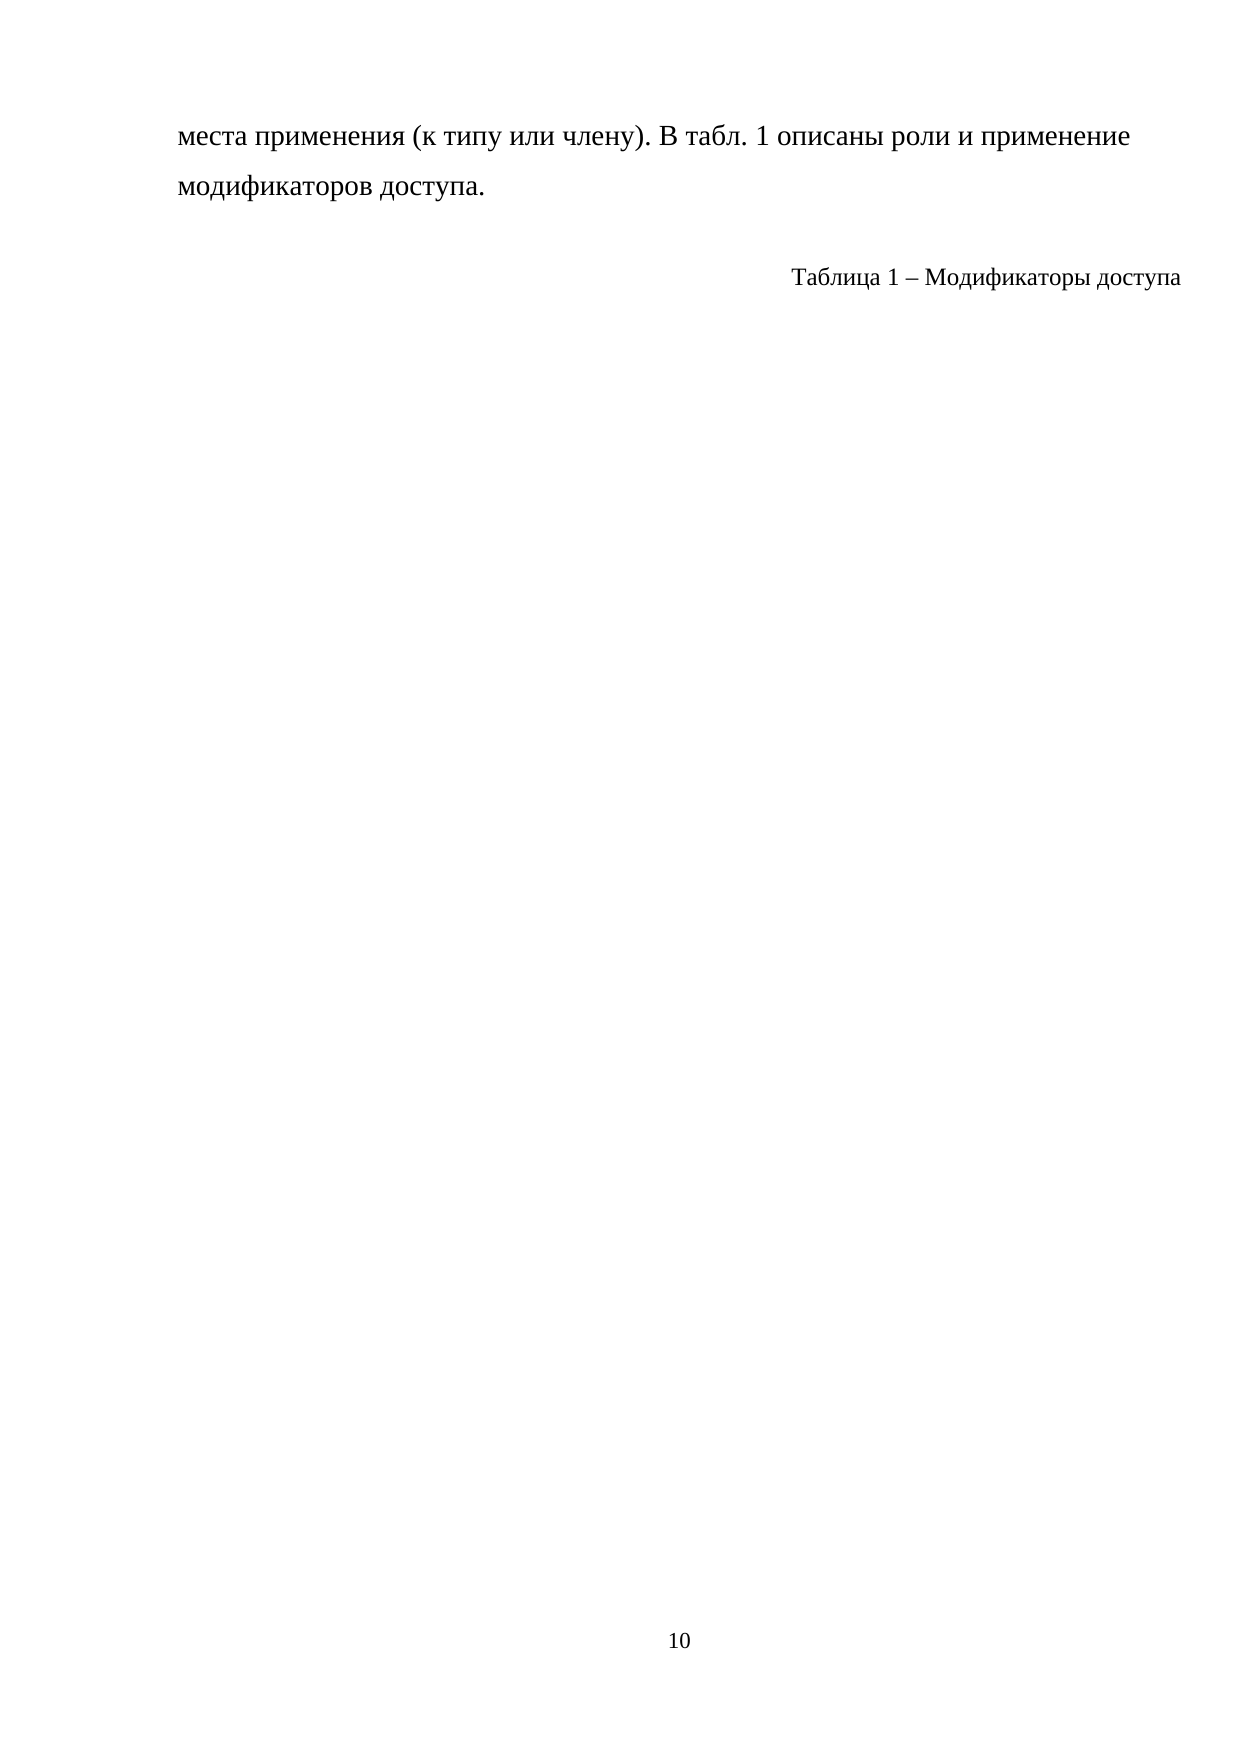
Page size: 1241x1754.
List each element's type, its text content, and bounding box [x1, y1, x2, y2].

text Таблица 1 – Модификаторы доступа [177, 262, 1181, 291]
